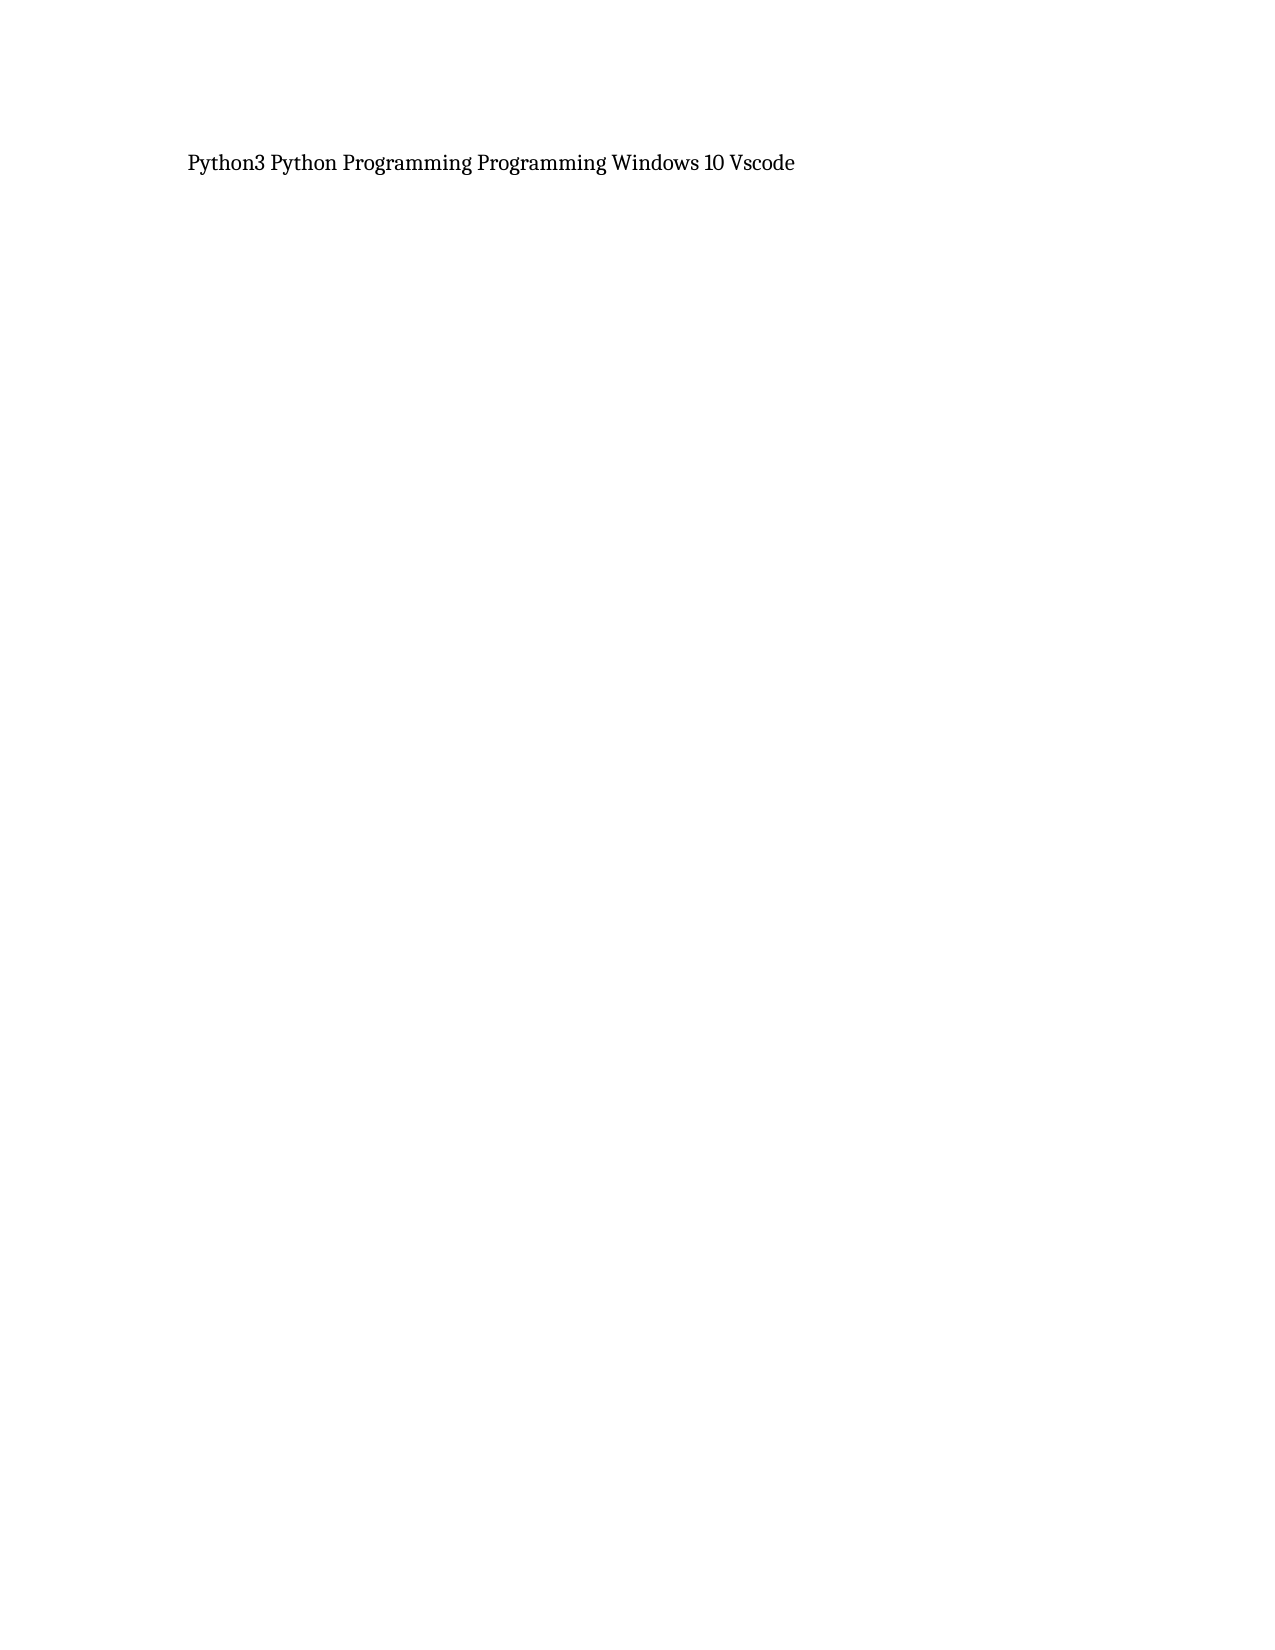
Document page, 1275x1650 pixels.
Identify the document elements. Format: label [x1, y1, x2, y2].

text [187, 150, 1087, 207]
